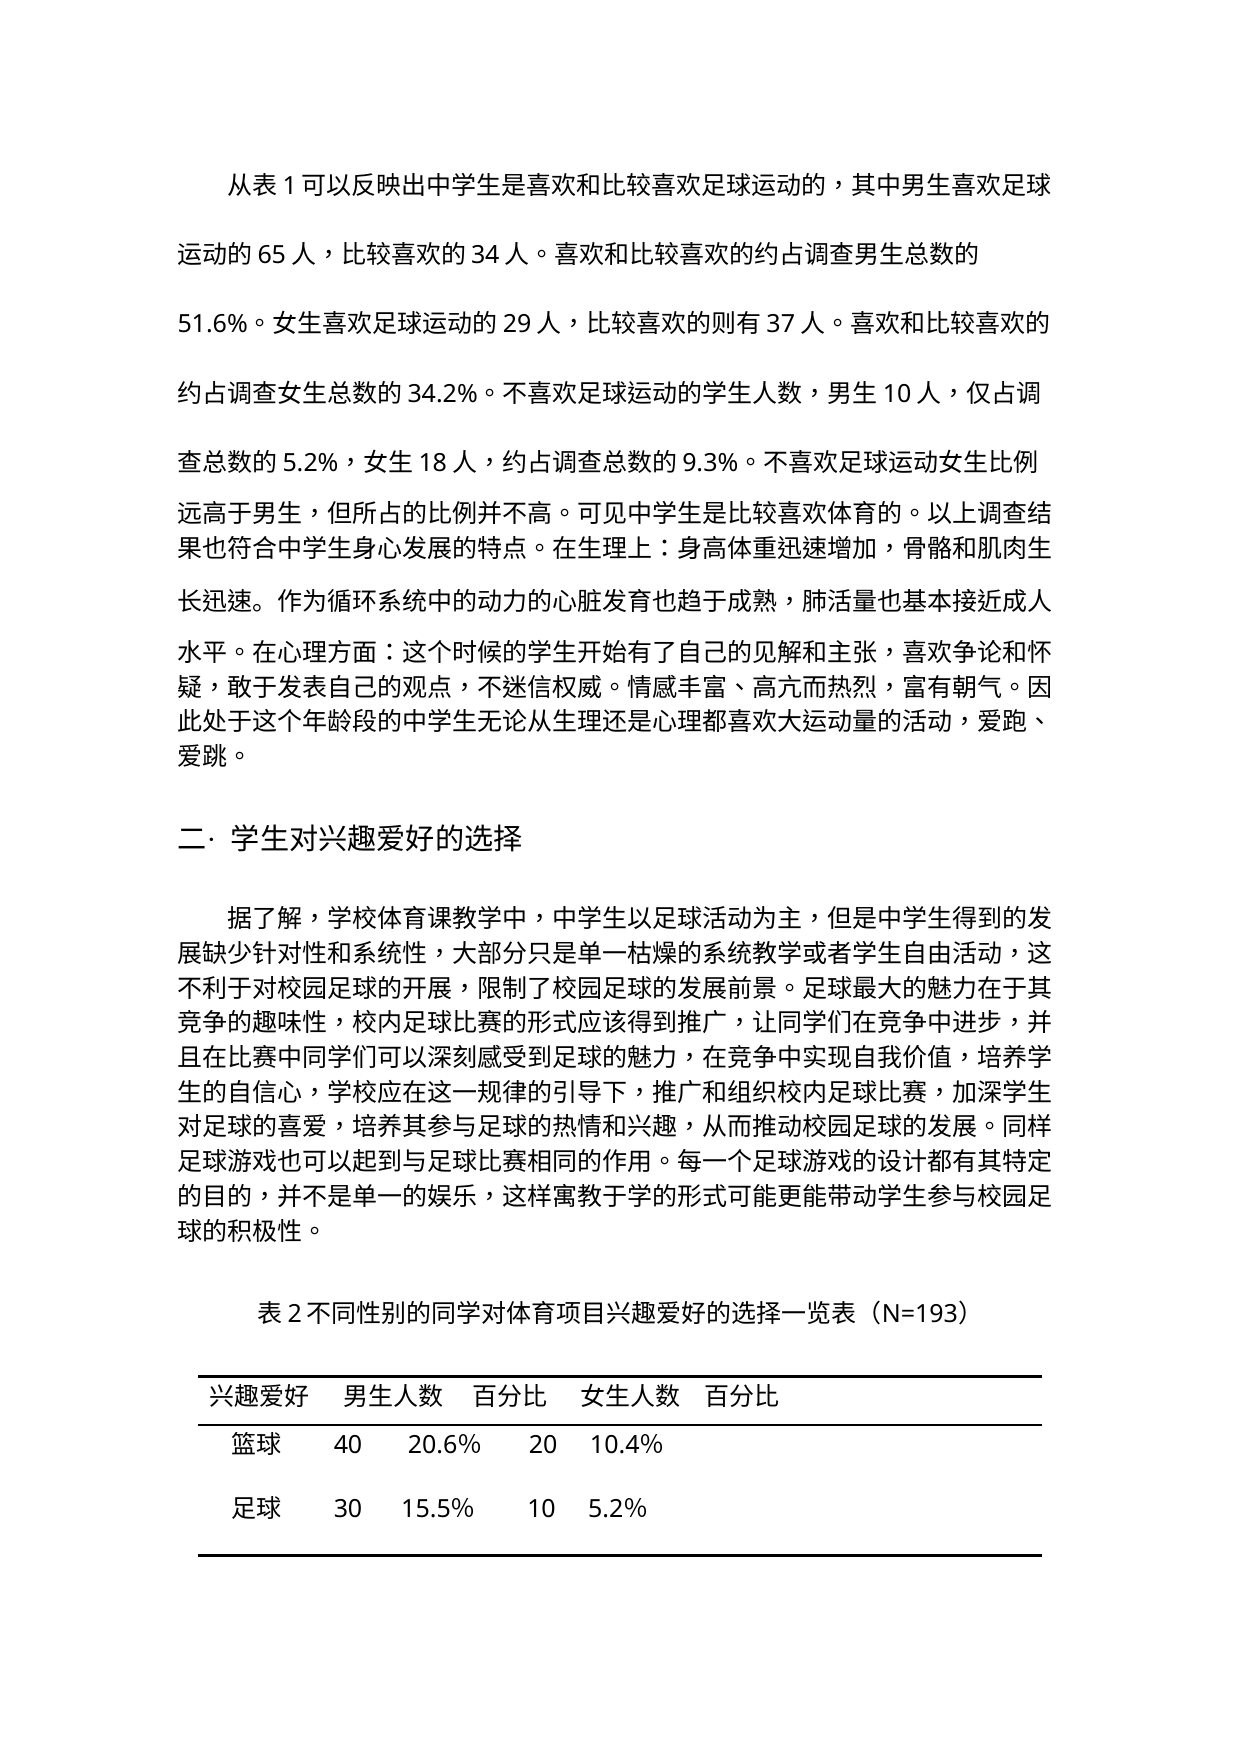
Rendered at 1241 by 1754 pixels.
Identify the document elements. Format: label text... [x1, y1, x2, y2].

text 二· 学生对兴趣爱好的选择 [177, 802, 1063, 871]
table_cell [198, 1426, 1042, 1554]
text 从表1可以反映出中学生是喜欢和比较喜欢足球运动的，其中男生喜欢足球运动的65人，比较喜欢的34人。喜欢和比较喜欢的约占调查男生总数的51.6%。女生喜欢足球运动的29人，比较喜欢的则有37人。喜欢和比较喜欢的约占调查女生总数的34.2%。不喜欢足球运动的学生人数，男生10人，仅占调查总数的5.2%，女生18人，约占调查总数的9.3%。不喜欢足球运动女生比例远高于男生，但所占的比例并不高。可见中学生是比较喜欢体育的。以上调查结果也符合中学生身心发展的特点。在生理上：身高体重迅速增加，骨骼和肌肉生长迅速。作为循环系统中的动力的心脏发育也趋于成熟，肺活量也基本接近成人水平。在心理方面：这个时候的学生开始有了自己的见解和主张，喜欢争论和怀疑，敢于发表自己的观点，不迷信权威。情感丰富、高亢而热烈，富有朝气。因此处于这个年龄段的中学生无论从生理还是心理都喜欢大运动量的活动，爱跑、爱跳。 [177, 148, 1063, 773]
text 据了解，学校体育课教学中，中学生以足球活动为主，但是中学生得到的发展缺少针对性和系统性，大部分只是单一枯燥的系统教学或者学生自由活动，这不利于对校园足球的开展，限制了校园足球的发展前景。足球最大的魅力在于其竞争的趣味性，校内足球比赛的形式应该得到推广，让同学们在竞争中进步，并且在比赛中同学们可以深刻感受到足球的魅力，在竞争中实现自我价值，培养学生的自信心，学校应在这一规律的引导下，推广和组织校内足球比赛，加深学生对足球的喜爱，培养其参与足球的热情和兴趣，从而推动校园足球的发展。同样足球游戏也可以起到与足球比赛相同的作用。每一个足球游戏的设计都有其特定的目的，并不是单一的娱乐，这样寓教于学的形式可能更能带动学生参与校园足球的积极性。 [177, 901, 1063, 1247]
text 表2不同性别的同学对体育项目兴趣爱好的选择一览表（N=193） [177, 1277, 1063, 1346]
table_header 兴趣爱好 男生人数 百分比 女生人数 百分比 [198, 1378, 1042, 1424]
